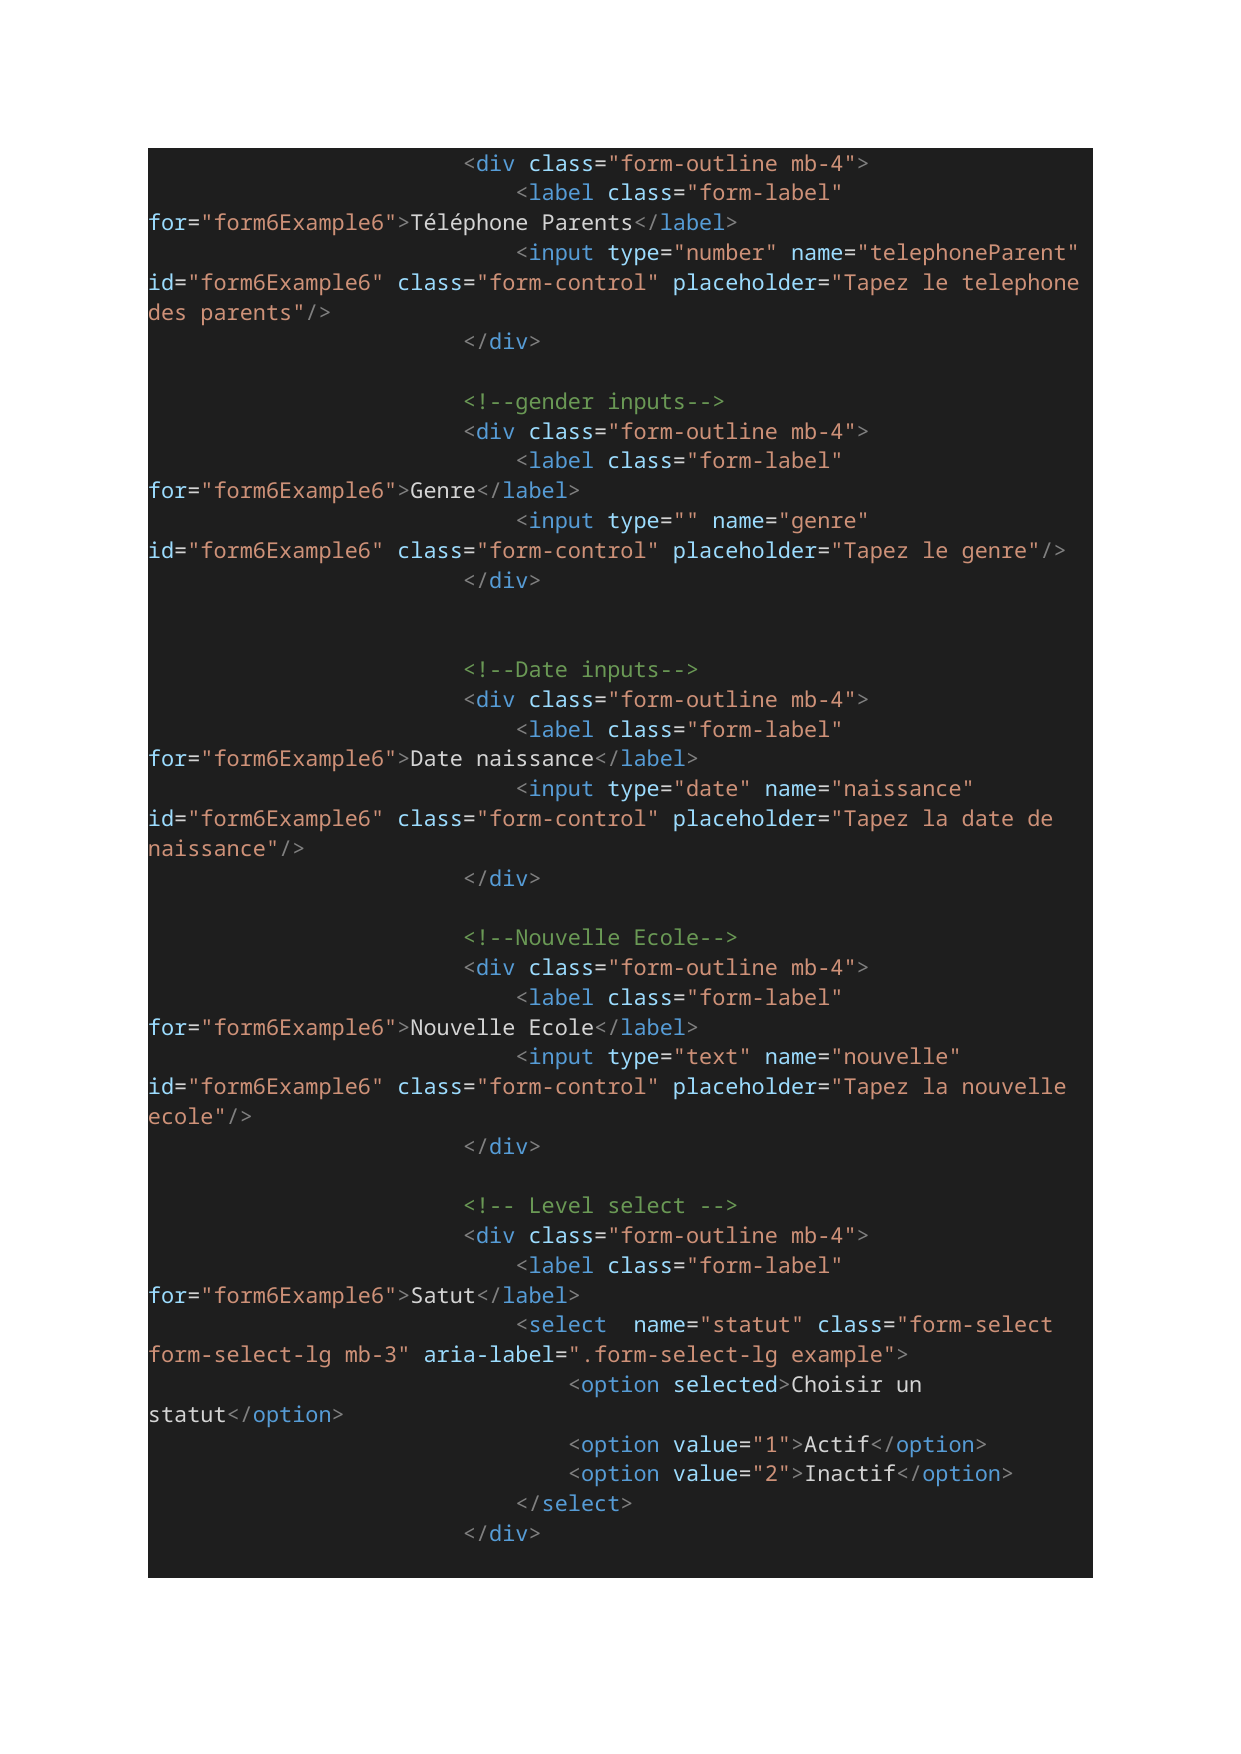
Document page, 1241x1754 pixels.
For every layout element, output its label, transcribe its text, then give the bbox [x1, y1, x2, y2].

text </select> [148, 1488, 1093, 1518]
text </div> [148, 565, 1093, 594]
text <label class="form-label" for="form6Example6">Téléphone Parents</label> [148, 177, 1093, 237]
text </div> [148, 326, 1093, 356]
text <div class="form-outline mb-4"> [148, 684, 1093, 714]
text </div> [148, 1518, 1093, 1548]
text <label class="form-label" for="form6Example6">Satut</label> [148, 1250, 1093, 1309]
text <option value="1">Actif</option> [148, 1429, 1093, 1458]
text <div class="form-outline mb-4"> [148, 952, 1093, 982]
text <div class="form-outline mb-4"> [148, 1220, 1093, 1250]
text <label class="form-label" for="form6Example6">Nouvelle Ecole</label> [148, 982, 1093, 1041]
text </div> [148, 1131, 1093, 1161]
text <!-- Level select --> [148, 1190, 1093, 1220]
text <!--Nouvelle Ecole--> [148, 922, 1093, 952]
text <div class="form-outline mb-4"> [148, 148, 1093, 177]
text </div> [148, 863, 1093, 892]
text <input type="text" name="nouvelle" id="form6Example6" class="form-control" placeholder="Tapez la nouvelle ecole"/> [148, 1041, 1093, 1131]
text <label class="form-label" for="form6Example6">Genre</label> [148, 446, 1093, 505]
text <input type="number" name="telephoneParent" id="form6Example6" class="form-control" placeholder="Tapez le telephone des parents"/> [148, 237, 1093, 326]
text <option selected>Choisir un statut</option> [148, 1369, 1093, 1429]
text <!--gender inputs--> [148, 386, 1093, 416]
text <div class="form-outline mb-4"> [148, 416, 1093, 446]
text <input type="" name="genre" id="form6Example6" class="form-control" placeholder="Tapez le genre"/> [148, 505, 1093, 565]
text <select name="statut" class="form-select form-select-lg mb-3" aria-label=".form-select-lg example"> [148, 1309, 1093, 1369]
text <option value="2">Inactif</option> [148, 1458, 1093, 1488]
text <input type="date" name="naissance" id="form6Example6" class="form-control" placeholder="Tapez la date de naissance"/> [148, 773, 1093, 863]
text <!--Date inputs--> [148, 654, 1093, 684]
text <label class="form-label" for="form6Example6">Date naissance</label> [148, 714, 1093, 773]
